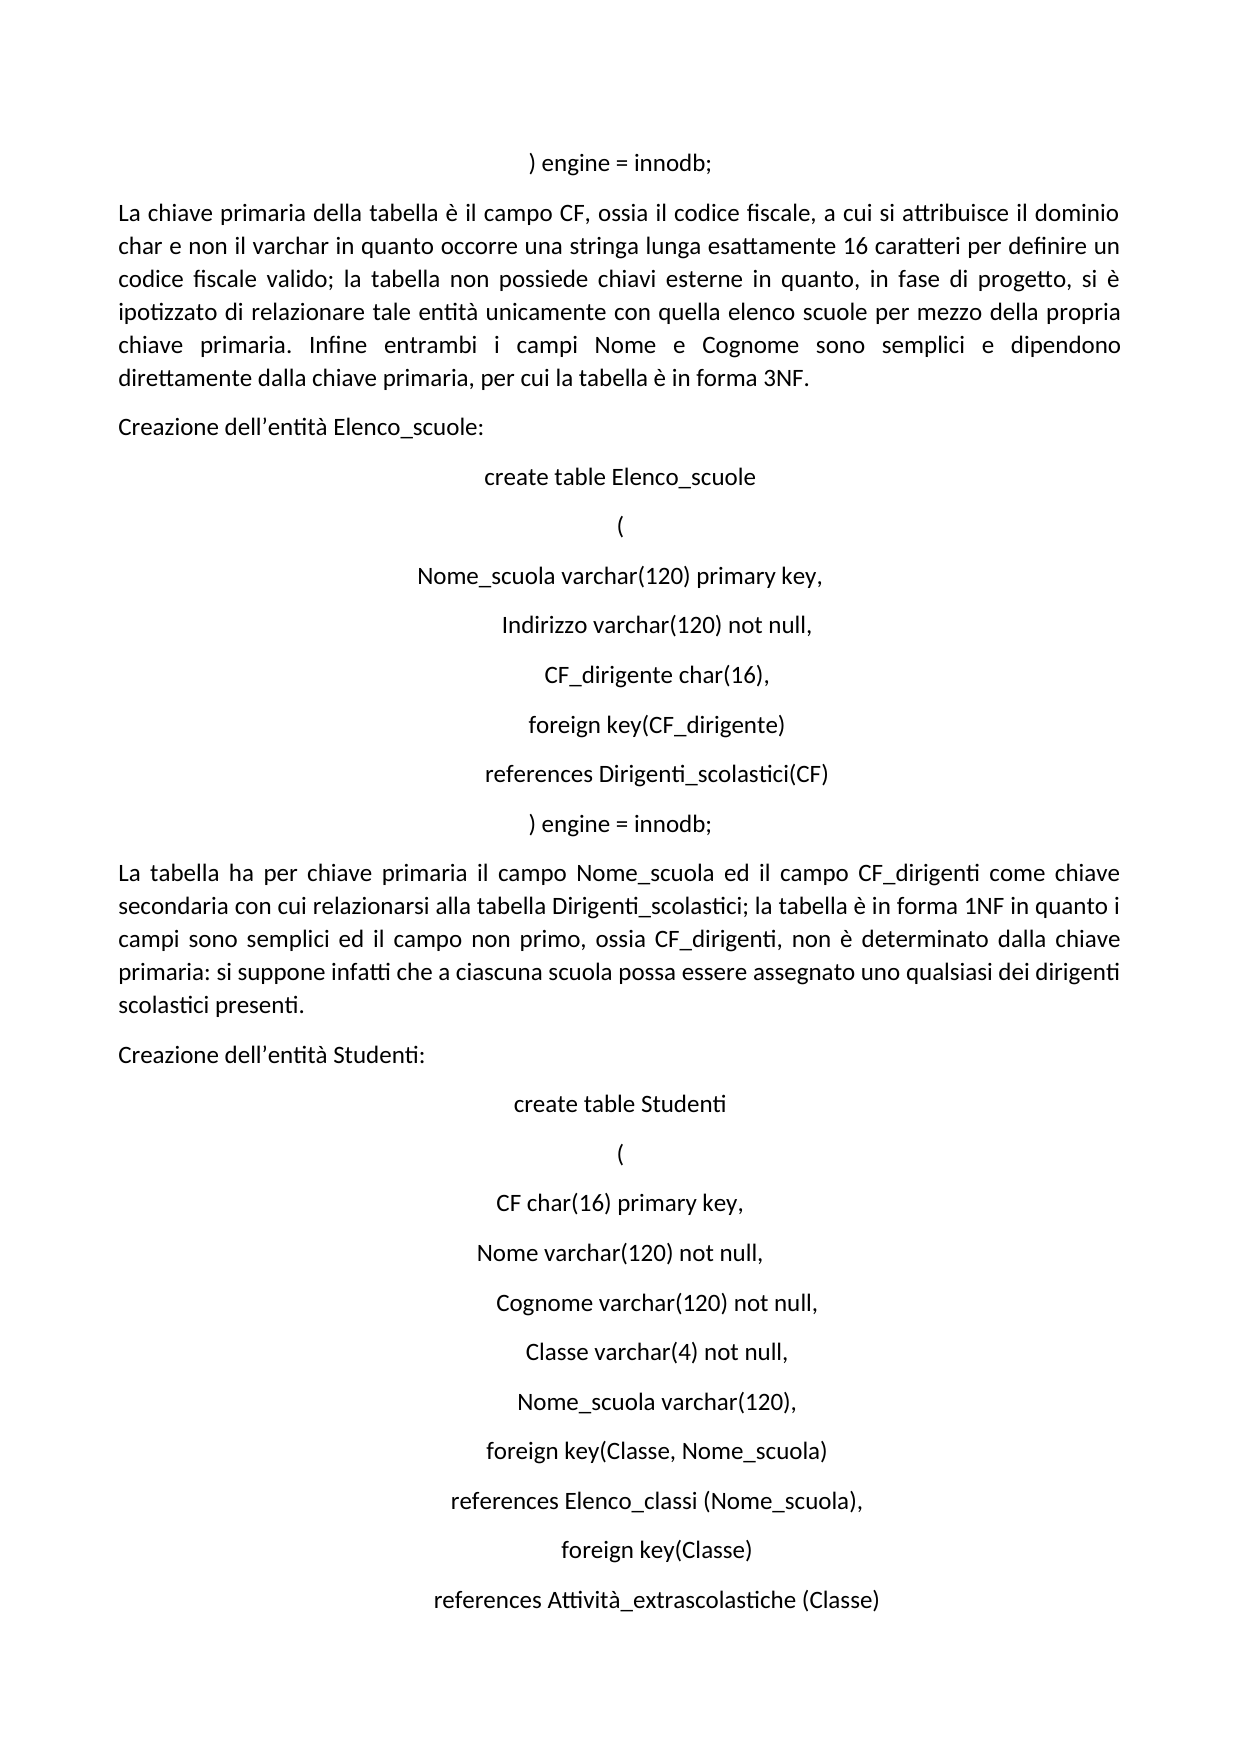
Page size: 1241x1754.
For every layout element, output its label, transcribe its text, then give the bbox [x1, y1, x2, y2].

text ) engine = innodb; [118, 148, 1122, 178]
text foreign key(CF_dirigente) [118, 709, 1122, 739]
text ( [118, 1138, 1122, 1168]
text foreign key(Classe, Nome_scuola) [118, 1436, 1122, 1466]
text La chiave primaria della tabella è il campo CF, ossia il codice fiscale, a cui si attribuisce il dominio char e non il varchar in quanto occorre una stringa lunga esattamente 16 caratteri per definire un codice fiscale valido; la tabella non possiede chiavi esterne in quanto, in fase di progetto, si è ipotizzato di relazionare tale entità unicamente con quella elenco scuole per mezzo della propria chiave primaria. Infine entrambi i campi Nome e Cognome sono semplici e dipendono direttamente dalla chiave primaria, per cui la tabella è in forma 3NF. [118, 197, 1122, 392]
text ( [118, 511, 1122, 541]
text Nome_scuola varchar(120) primary key, [118, 560, 1122, 591]
text CF char(16) primary key, [118, 1188, 1122, 1218]
text references Elenco_classi (Nome_scuola), [118, 1485, 1122, 1516]
text Creazione dell’entità Studenti: [118, 1039, 1122, 1069]
text Nome_scuola varchar(120), [118, 1386, 1122, 1416]
text Cognome varchar(120) not null, [118, 1287, 1122, 1317]
text references Dirigenti_scolastici(CF) [118, 758, 1122, 789]
text references Attività_extrascolastiche (Classe) [118, 1584, 1122, 1615]
text ) engine = innodb; [118, 808, 1122, 838]
text create table Elenco_scuole [118, 461, 1122, 491]
text Classe varchar(4) not null, [118, 1336, 1122, 1367]
text Indirizzo varchar(120) not null, [118, 610, 1122, 640]
text La tabella ha per chiave primaria il campo Nome_scuola ed il campo CF_dirigenti come chiave secondaria con cui relazionarsi alla tabella Dirigenti_scolastici; la tabella è in forma 1NF in quanto i campi sono semplici ed il campo non primo, ossia CF_dirigenti, non è determinato dalla chiave primaria: si suppone infatti che a ciascuna scuola possa essere assegnato uno qualsiasi dei dirigenti scolastici presenti. [118, 858, 1122, 1020]
text CF_dirigente char(16), [118, 659, 1122, 690]
text create table Studenti [118, 1088, 1122, 1119]
text Nome varchar(120) not null, [118, 1237, 1122, 1268]
text Creazione dell’entità Elenco_scuole: [118, 411, 1122, 442]
text foreign key(Classe) [118, 1535, 1122, 1565]
